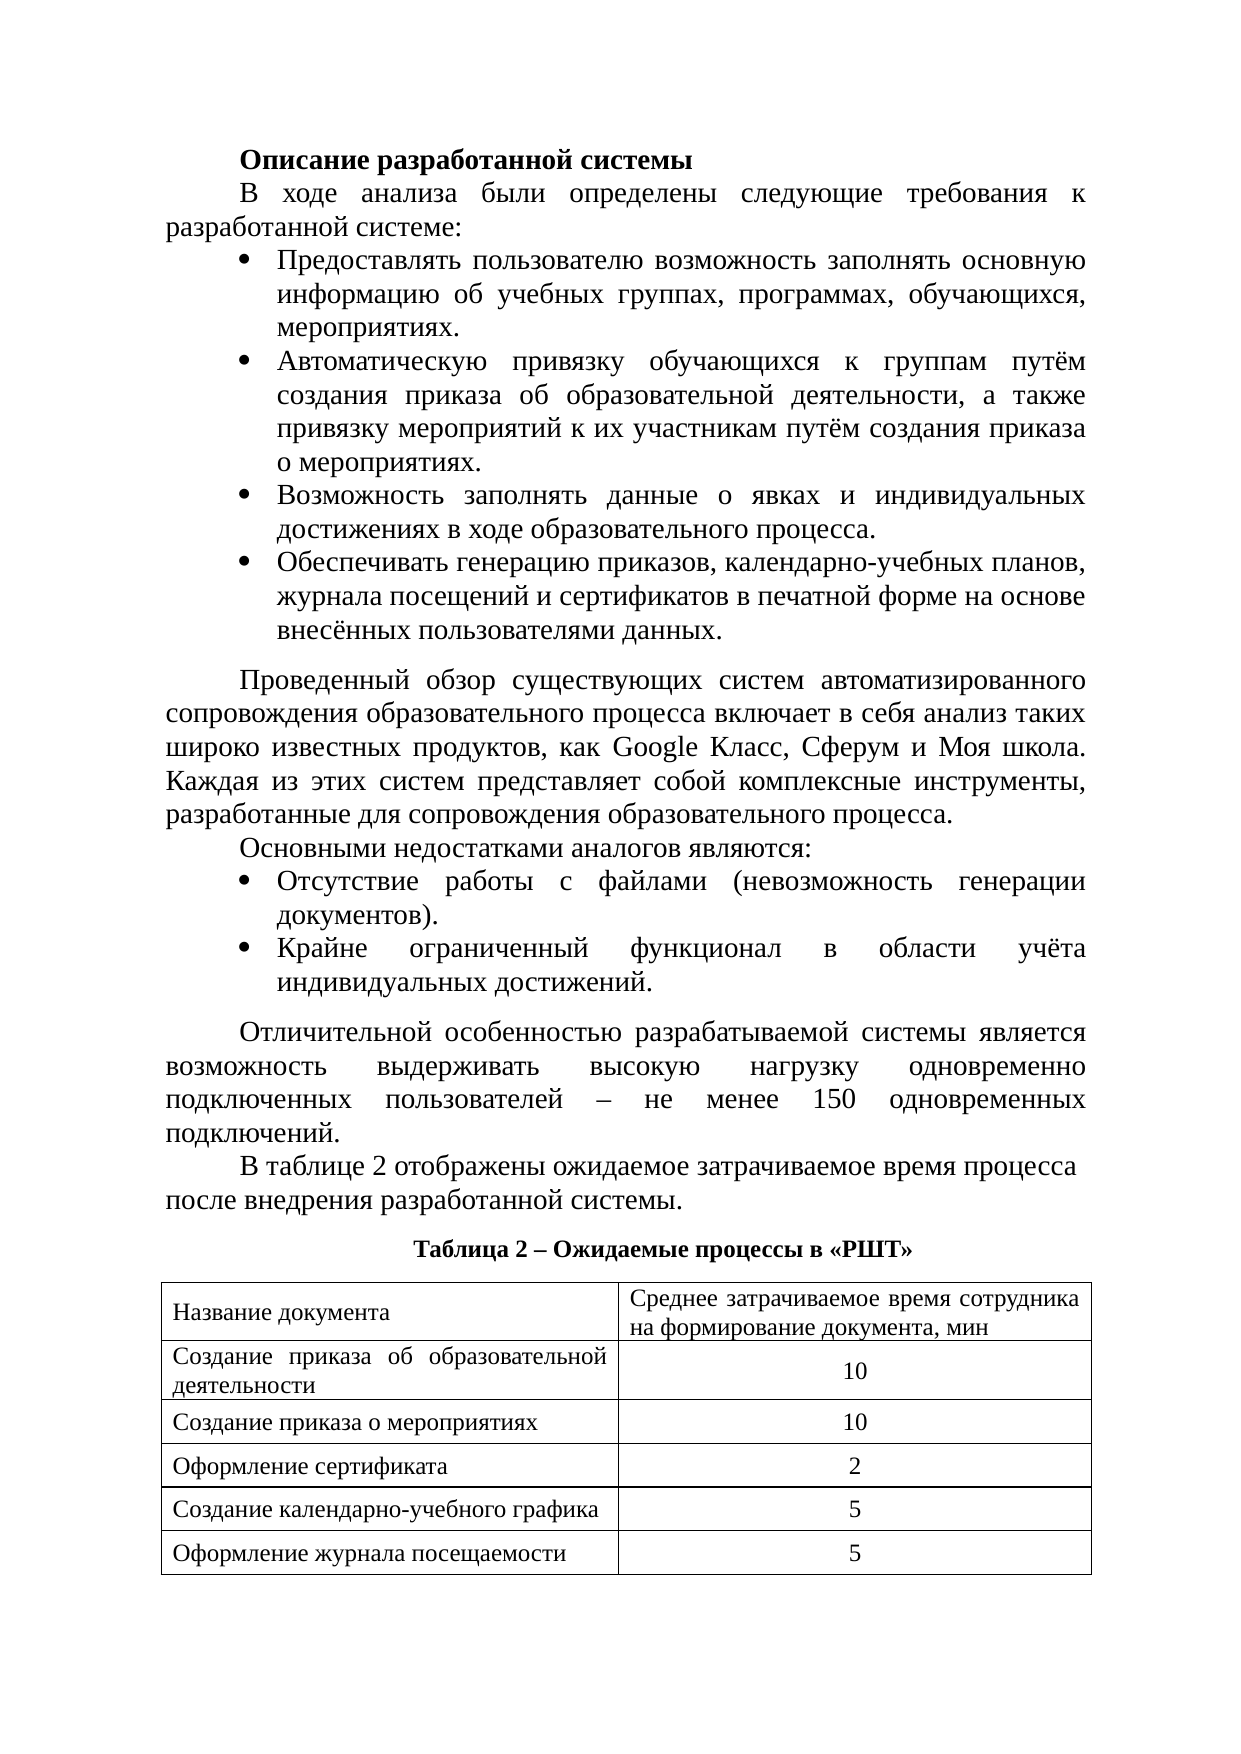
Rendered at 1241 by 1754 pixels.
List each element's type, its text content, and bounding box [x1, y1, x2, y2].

text Основными недостатками аналогов являются: [165, 830, 1087, 863]
text Отличительной особенностью разрабатываемой системы является возможность выдерживать высокую нагрузку одновременно подключенных пользователей – не менее 150 одновременных подключений. [165, 1014, 1087, 1148]
table_cell 10 [619, 1400, 1091, 1443]
table_cell 2 [619, 1444, 1091, 1486]
text Проведенный обзор существующих систем автоматизированного сопровождения образовательного процесса включает в себя анализ таких широко известных продуктов, как Google Класс, Сферум и Моя школа. Каждая из этих систем представляет собой комплексные инструменты, разработанные для сопровождения образовательного процесса. [165, 662, 1087, 830]
table_cell Создание приказа о мероприятиях [162, 1400, 618, 1443]
list Отсутствие работы с файлами (невозможность генерации документов). [239, 863, 1087, 930]
text Таблица 2 – Ожидаемые процессы в «РШТ» [165, 1234, 1087, 1263]
table_cell Создание приказа об образовательной деятельности [162, 1341, 618, 1399]
table_cell 10 [619, 1341, 1091, 1399]
table_cell Оформление сертификата [162, 1444, 618, 1486]
table_cell 5 [619, 1531, 1091, 1573]
list Обеспечивать генерацию приказов, календарно-учебных планов, журнала посещений и сертификатов в печатной форме на основе внесённых пользователями данных. [239, 544, 1087, 645]
text В ходе анализа были определены следующие требования к разработанной системе: [165, 175, 1087, 242]
text Описание разработанной системы [165, 142, 1087, 175]
table_header Название документа [162, 1283, 618, 1340]
table_cell Создание календарно-учебного графика [162, 1488, 618, 1530]
table_cell 5 [619, 1488, 1091, 1530]
list Автоматическую привязку обучающихся к группам путём создания приказа об образовательной деятельности, а также привязку мероприятий к их участникам путём создания приказа о мероприятиях. [239, 343, 1087, 477]
list Возможность заполнять данные о явках и индивидуальных достижениях в ходе образовательного процесса. [239, 477, 1087, 544]
list Предоставлять пользователю возможность заполнять основную информацию об учебных группах, программах, обучающихся, мероприятиях. [239, 242, 1087, 343]
text В таблице 2 отображены ожидаемое затрачиваемое время процесса после внедрения разработанной системы. [165, 1148, 1087, 1216]
table_header Среднее затрачиваемое время сотрудника на формирование документа, мин [619, 1283, 1091, 1340]
table_cell Оформление журнала посещаемости [162, 1531, 618, 1573]
list Крайне ограниченный функционал в области учёта индивидуальных достижений. [239, 930, 1087, 998]
